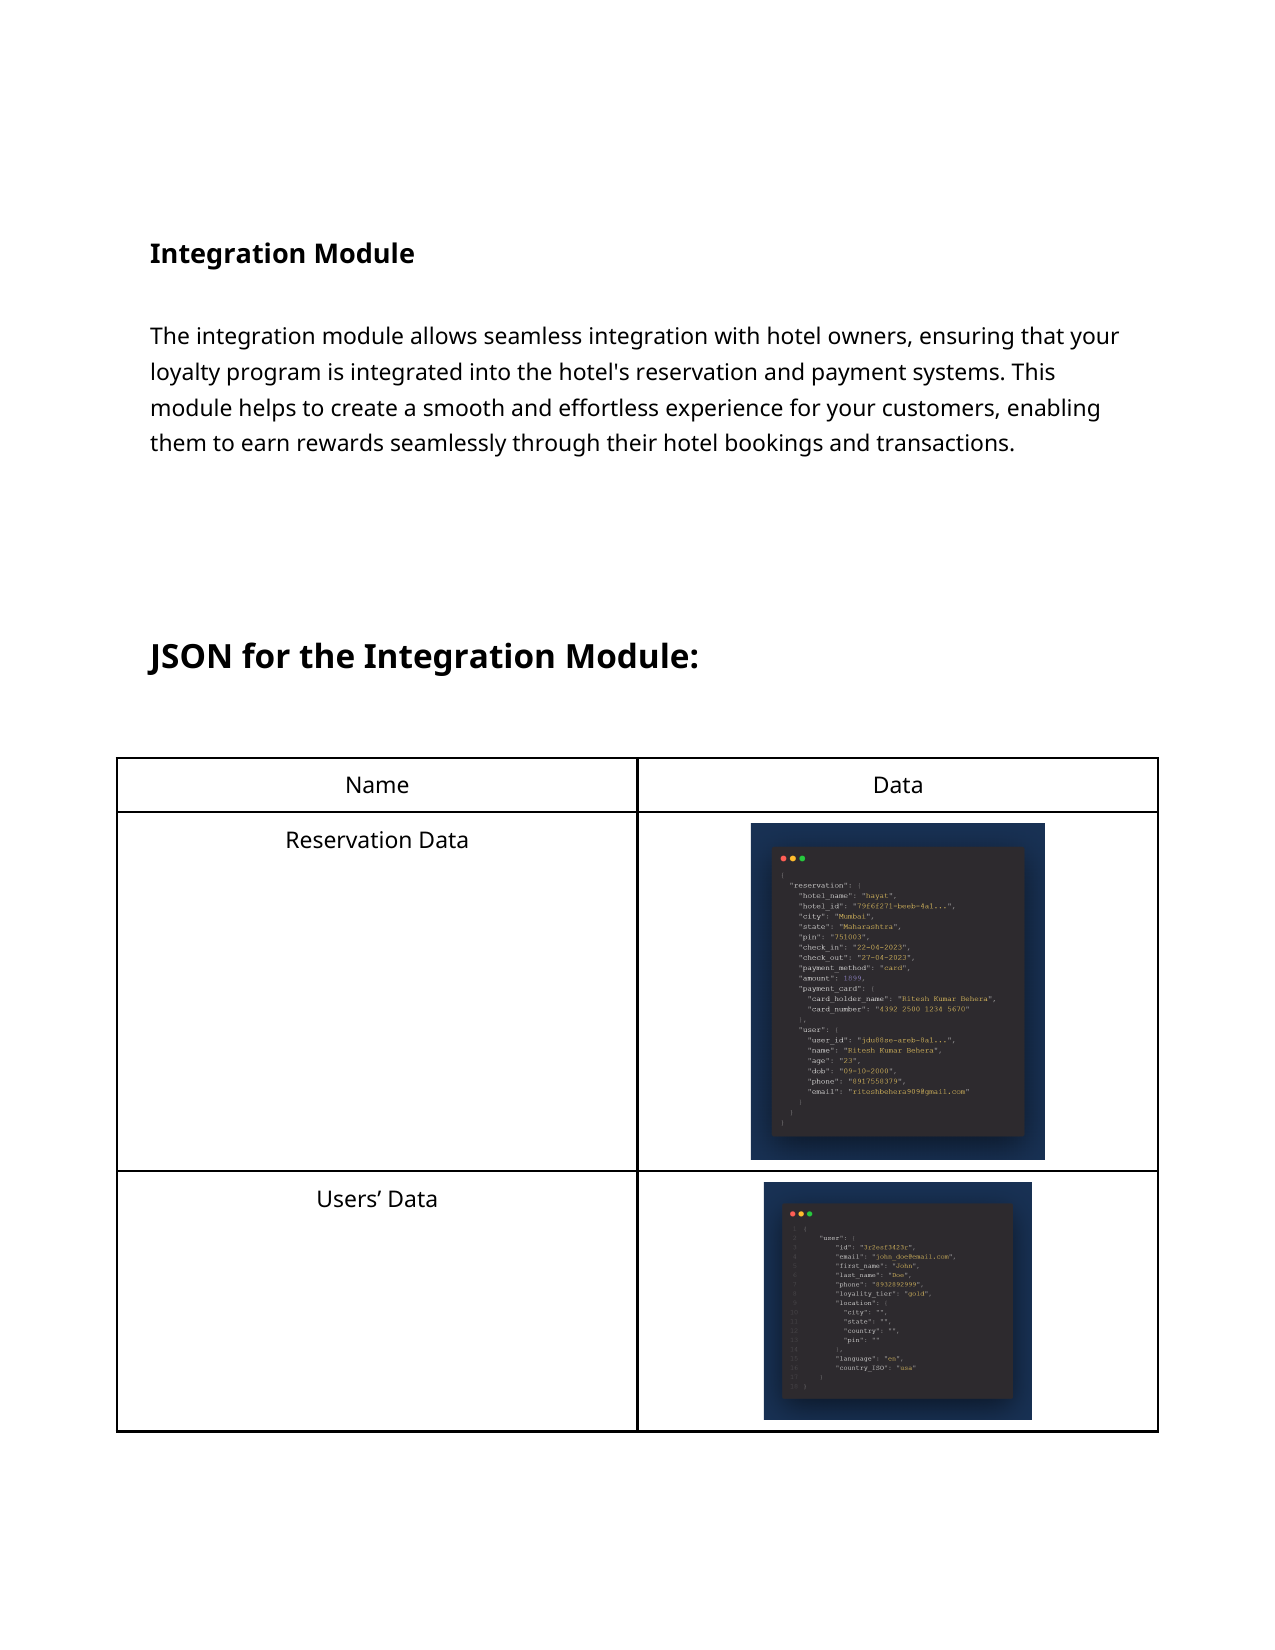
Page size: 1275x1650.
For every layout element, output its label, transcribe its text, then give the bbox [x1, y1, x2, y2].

table_cell Reservation Data [118, 813, 636, 1170]
picture [750, 823, 1045, 1160]
table_cell [639, 813, 1157, 1170]
table_cell [639, 1172, 1157, 1430]
table_cell Users’ Data [118, 1172, 636, 1430]
text JSON for the Integration Module: [150, 633, 1125, 678]
text The integration module allows seamless integration with hotel owners, ensuring that your loyalty program is integrated into the hotel's reservation and payment systems. This module helps to create a smooth and effortless experience for your customers, enabling them to earn rewards seamlessly through their hotel bookings and transactions. [150, 319, 1125, 459]
text Integration Module [150, 235, 1125, 272]
table_header Data [639, 759, 1157, 811]
table_header Name [118, 759, 636, 811]
picture [763, 1182, 1032, 1420]
